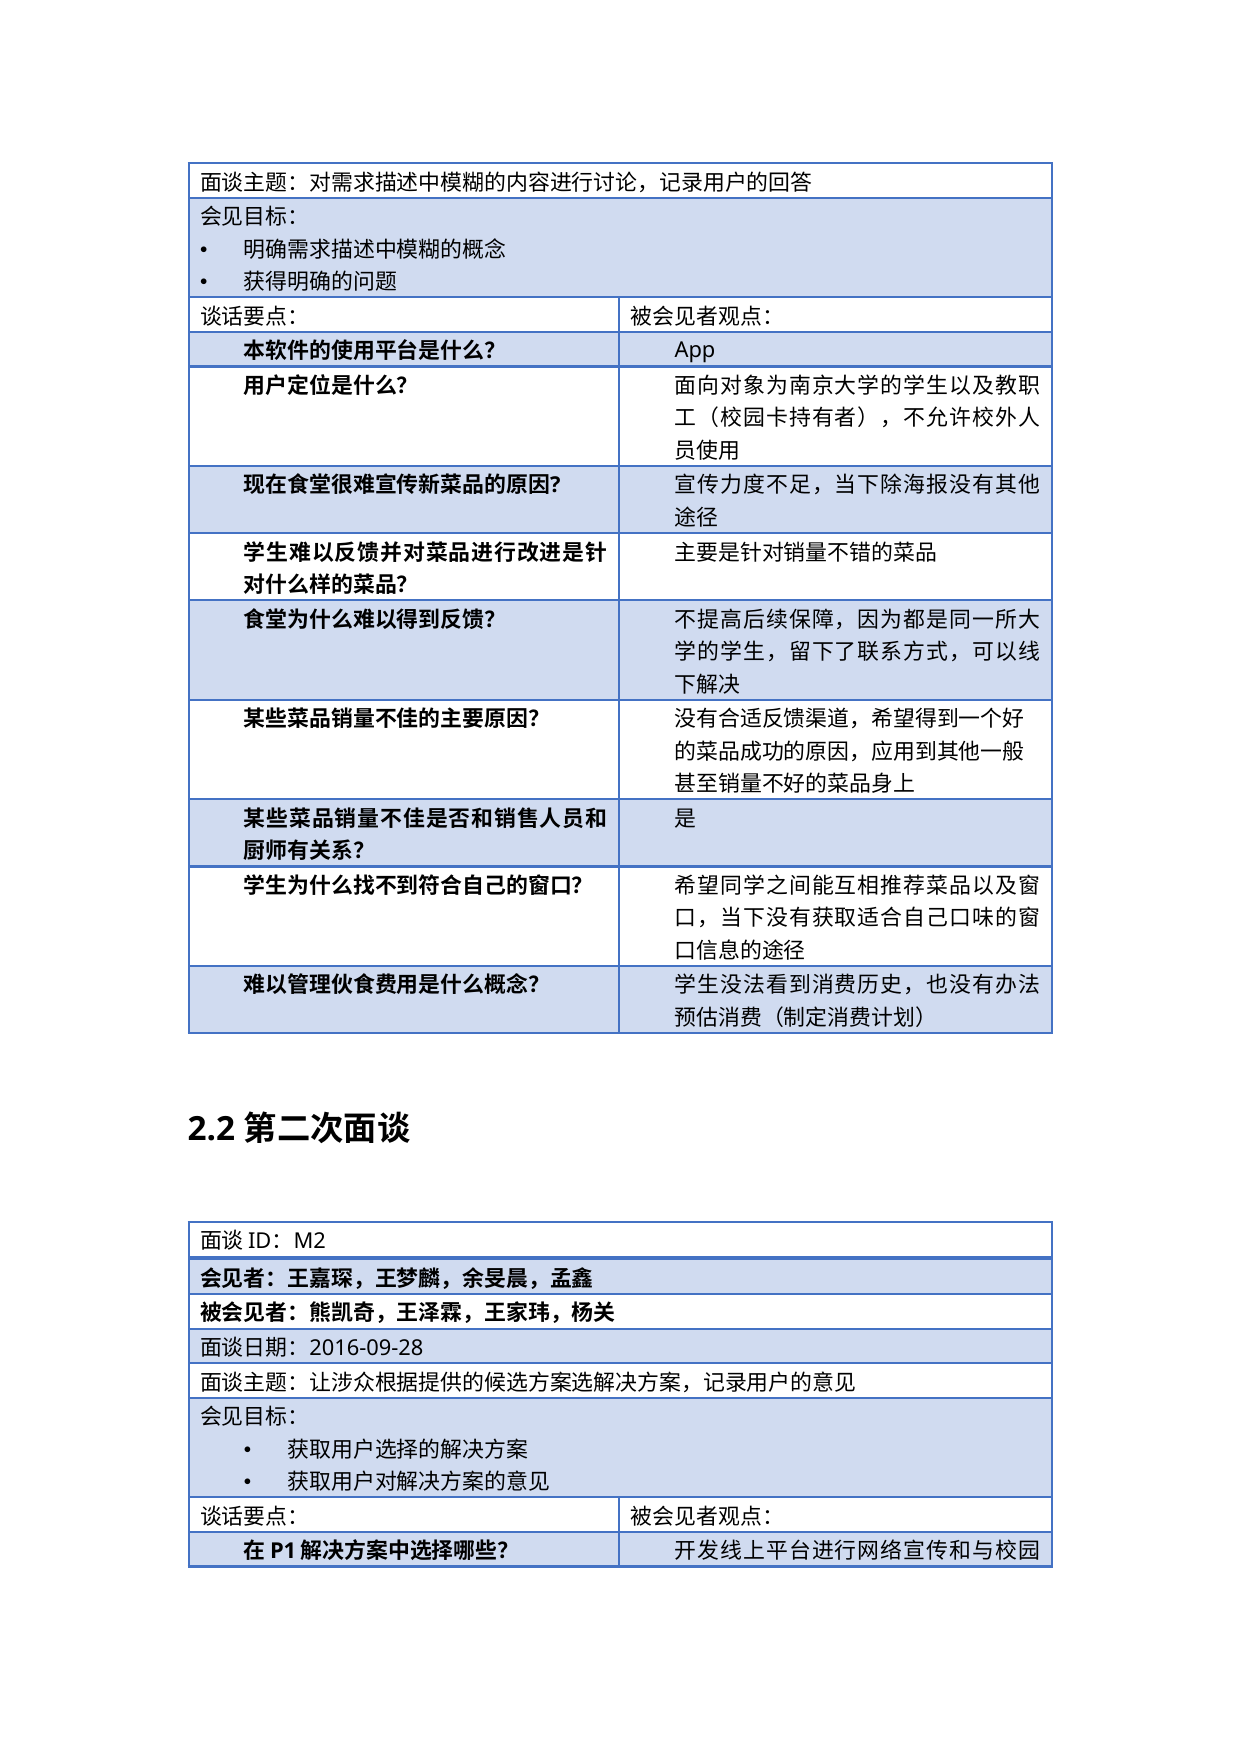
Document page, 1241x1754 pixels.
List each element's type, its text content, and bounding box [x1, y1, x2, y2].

table_cell 会见目标： 明确需求描述中模糊的概念 获得明确的问题 [190, 199, 1051, 296]
table_header 面谈ID：M2 [190, 1223, 1051, 1256]
table_cell 食堂为什么难以得到反馈？ [190, 601, 618, 699]
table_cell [620, 1533, 1051, 1565]
table_cell 谈话要点： [190, 1498, 618, 1531]
table_cell 现在食堂很难宣传新菜品的原因? [190, 467, 618, 532]
table_cell 不提高后续保障，因为都是同一所大学的学生，留下了联系方式，可以线下解决 [620, 601, 1051, 699]
table_cell 学生为什么找不到符合自己的窗口？ [190, 868, 618, 965]
table_cell 面谈主题：对需求描述中模糊的内容进行讨论，记录用户的回答 [190, 164, 1051, 197]
table_cell 会见者：王嘉琛，王梦麟，余旻晨，孟鑫 [190, 1260, 1051, 1293]
table_cell 某些菜品销量不佳是否和销售人员和厨师有关系？ [190, 800, 618, 865]
table_cell 主要是针对销量不错的菜品 [620, 534, 1051, 599]
table_cell 用户定位是什么？ [190, 368, 618, 465]
table_cell 难以管理伙食费用是什么概念？ [190, 967, 618, 1032]
table_cell 本软件的使用平台是什么？ [190, 333, 618, 365]
table_cell 面谈主题：让涉众根据提供的候选方案选解决方案，记录用户的意见 [190, 1364, 1051, 1397]
table_cell 被会见者观点： [620, 1498, 1051, 1531]
table_cell 面向对象为南京大学的学生以及教职工（校园卡持有者），不允许校外人员使用 [620, 368, 1051, 465]
table_cell 谈话要点： [190, 298, 618, 331]
table_cell 在P1解决方案中选择哪些？ [190, 1533, 618, 1565]
table_cell 被会见者观点： [620, 298, 1051, 331]
table_cell 被会见者：熊凯奇，王泽霖，王家玮，杨关 [190, 1295, 1051, 1327]
table_cell 会见目标： 获取用户选择的解决方案 获取用户对解决方案的意见 [190, 1399, 1051, 1496]
table_cell 学生没法看到消费历史，也没有办法预估消费（制定消费计划） [620, 967, 1051, 1032]
subtitle 2.2 第二次面谈 [187, 1094, 1053, 1159]
table_cell 学生难以反馈并对菜品进行改进是针对什么样的菜品？ [190, 534, 618, 599]
table_cell 没有合适反馈渠道，希望得到一个好的菜品成功的原因，应用到其他一般甚至销量不好的菜品身上 [620, 701, 1051, 798]
table_cell 希望同学之间能互相推荐菜品以及窗口，当下没有获取适合自己口味的窗口信息的途径 [620, 868, 1051, 965]
table_cell 某些菜品销量不佳的主要原因？ [190, 701, 618, 798]
table_cell 面谈日期：2016-09-28 [190, 1330, 1051, 1362]
table_cell 宣传力度不足，当下除海报没有其他途径 [620, 467, 1051, 532]
table_cell App [620, 333, 1051, 365]
table_cell 是 [620, 800, 1051, 865]
